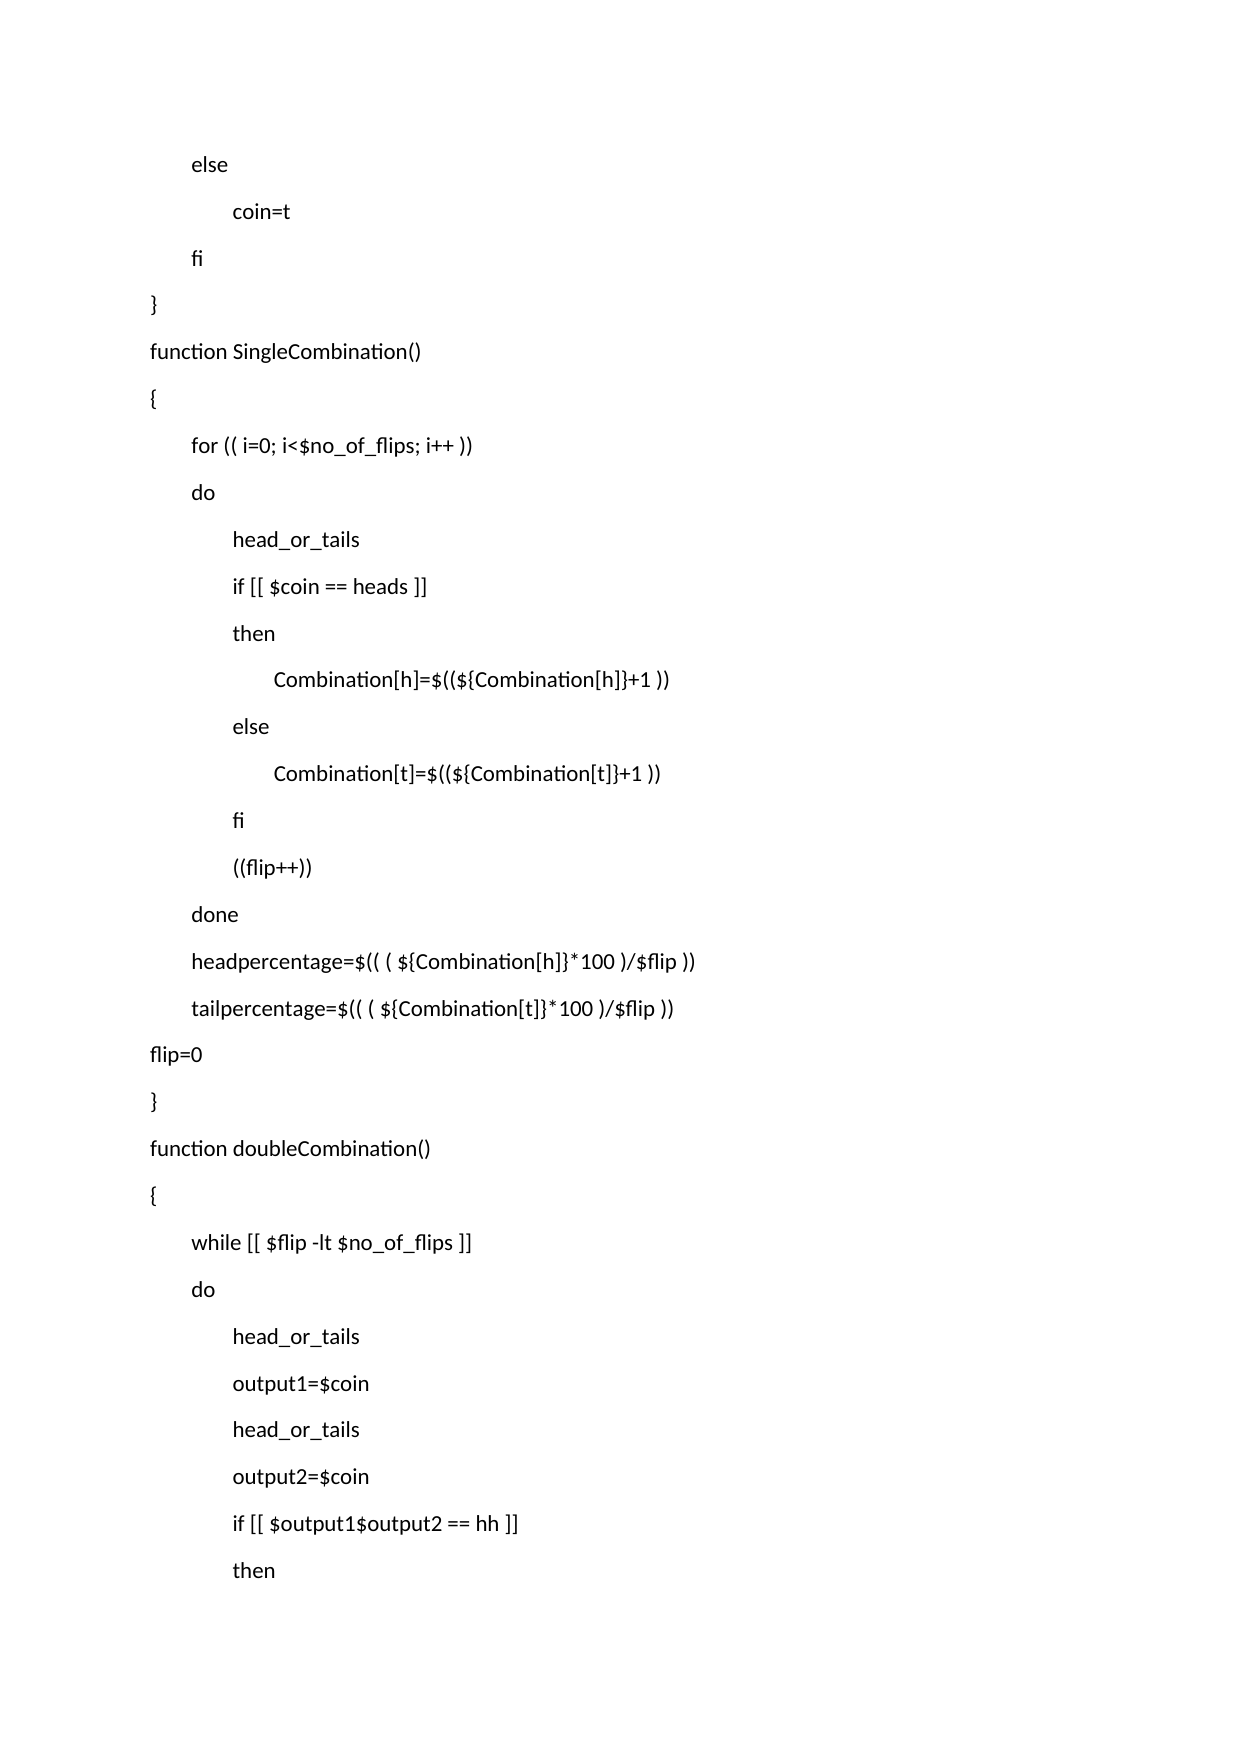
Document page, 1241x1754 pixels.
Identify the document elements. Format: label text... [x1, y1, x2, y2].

text coin=t [150, 197, 1090, 225]
text do [150, 1275, 1090, 1303]
text if [[ $coin == heads ]] [150, 572, 1090, 600]
text head_or_tails [150, 1416, 1090, 1444]
text then [150, 1556, 1090, 1584]
text flip=0 [150, 1041, 1090, 1069]
text then [150, 619, 1090, 647]
text do [150, 478, 1090, 506]
text fi [150, 244, 1090, 272]
text for (( i=0; i<$no_of_flips; i++ )) [150, 431, 1090, 459]
text head_or_tails [150, 525, 1090, 553]
text output2=$coin [150, 1462, 1090, 1491]
text output1=$coin [150, 1369, 1090, 1397]
text done [150, 900, 1090, 928]
text Combination[t]=$((${Combination[t]}+1 )) [150, 759, 1090, 787]
text else [150, 712, 1090, 741]
text function doubleCombination() [150, 1134, 1090, 1162]
text fi [150, 806, 1090, 834]
text { [150, 384, 1090, 412]
text function SingleCombination() [150, 337, 1090, 366]
text if [[ $output1$output2 == hh ]] [150, 1509, 1090, 1537]
text Combination[h]=$((${Combination[h]}+1 )) [150, 666, 1090, 694]
text while [[ $flip -lt $no_of_flips ]] [150, 1228, 1090, 1256]
text else [150, 150, 1090, 178]
text { [150, 1181, 1090, 1209]
text } [150, 291, 1090, 319]
text tailpercentage=$(( ( ${Combination[t]}*100 )/$flip )) [150, 994, 1090, 1022]
text } [150, 1087, 1090, 1116]
text head_or_tails [150, 1322, 1090, 1350]
text headpercentage=$(( ( ${Combination[h]}*100 )/$flip )) [150, 947, 1090, 975]
text ((flip++)) [150, 853, 1090, 881]
